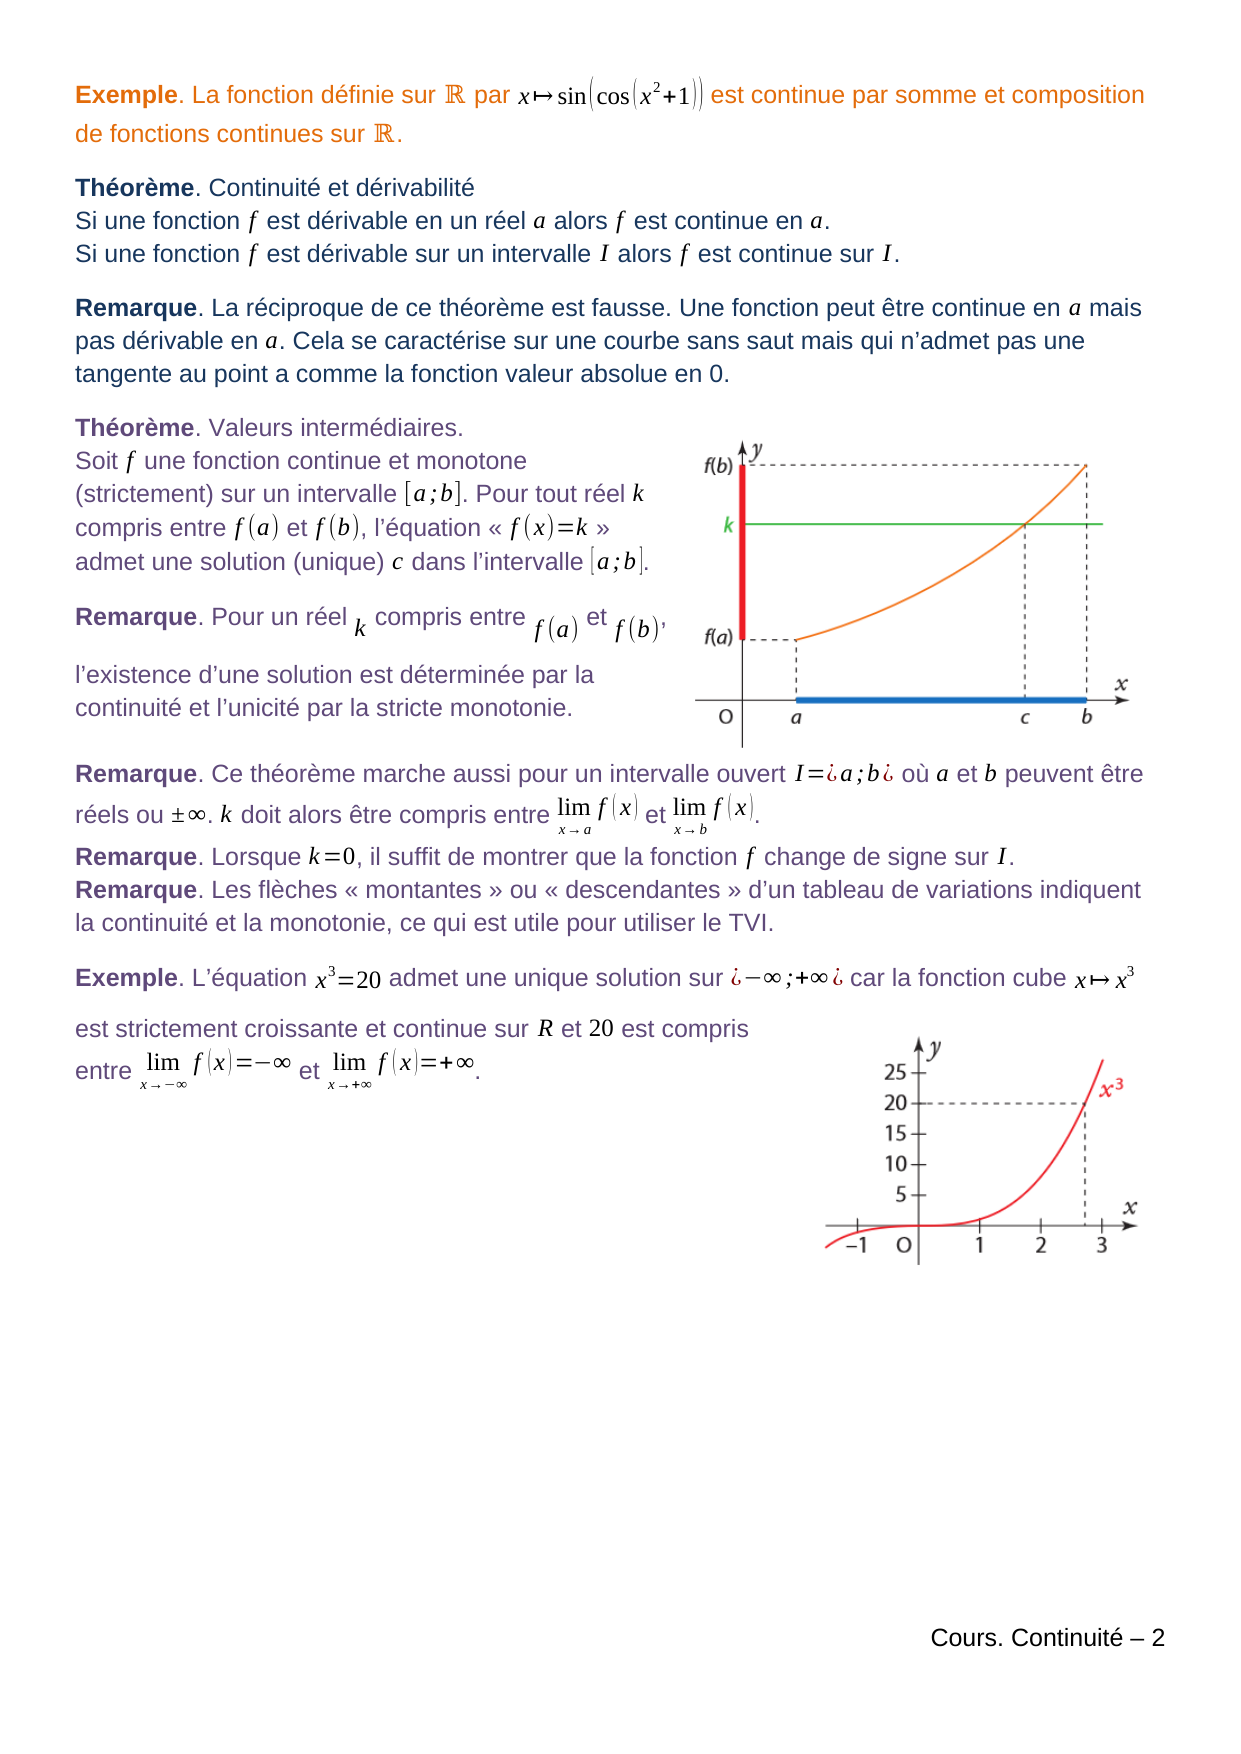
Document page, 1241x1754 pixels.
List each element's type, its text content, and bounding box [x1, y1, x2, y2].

picture [812, 1034, 1141, 1272]
text Remarque. Pour un réel compris entre et , l’existence d’une solution est déterminée par la continuité et l’unicité par la stricte monotonie. Remarque. Ce théorème marche aussi pour un intervalle ouvert où et peuvent être réels ou . doit alors être compris entre et . Remarque. Lorsque , il suffit de montrer que la fonction change de signe sur . Remarque. Les flèches « montantes » ou « descendantes » d’un tableau de variations indiquent la continuité et la monotonie, ce qui est utile pour utiliser le TVI. [75, 602, 1165, 937]
picture [691, 427, 1131, 750]
text Remarque. La réciproque de ce théorème est fausse. Une fonction peut être continue en mais pas dérivable en . Cela se caractérise sur une courbe sans saut mais qui n’admet pas une tangente au point a comme la fonction valeur absolue en 0. [75, 293, 1165, 388]
text Théorème. Continuité et dérivabilité Si une fonction est dérivable en un réel alors est continue en . Si une fonction est dérivable sur un intervalle alors est continue sur . [75, 173, 1165, 268]
text Théorème. Valeurs intermédiaires. Soit une fonction continue et monotone (strictement) sur un intervalle . Pour tout réel compris entre et , l’équation « » admet une solution (unique) dans l’intervalle . [75, 413, 1165, 577]
text Exemple. L’équation admet une unique solution sur car la fonction cube est strictement croissante et continue sur et est compris entre et . [75, 962, 1165, 1093]
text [75, 75, 1165, 148]
